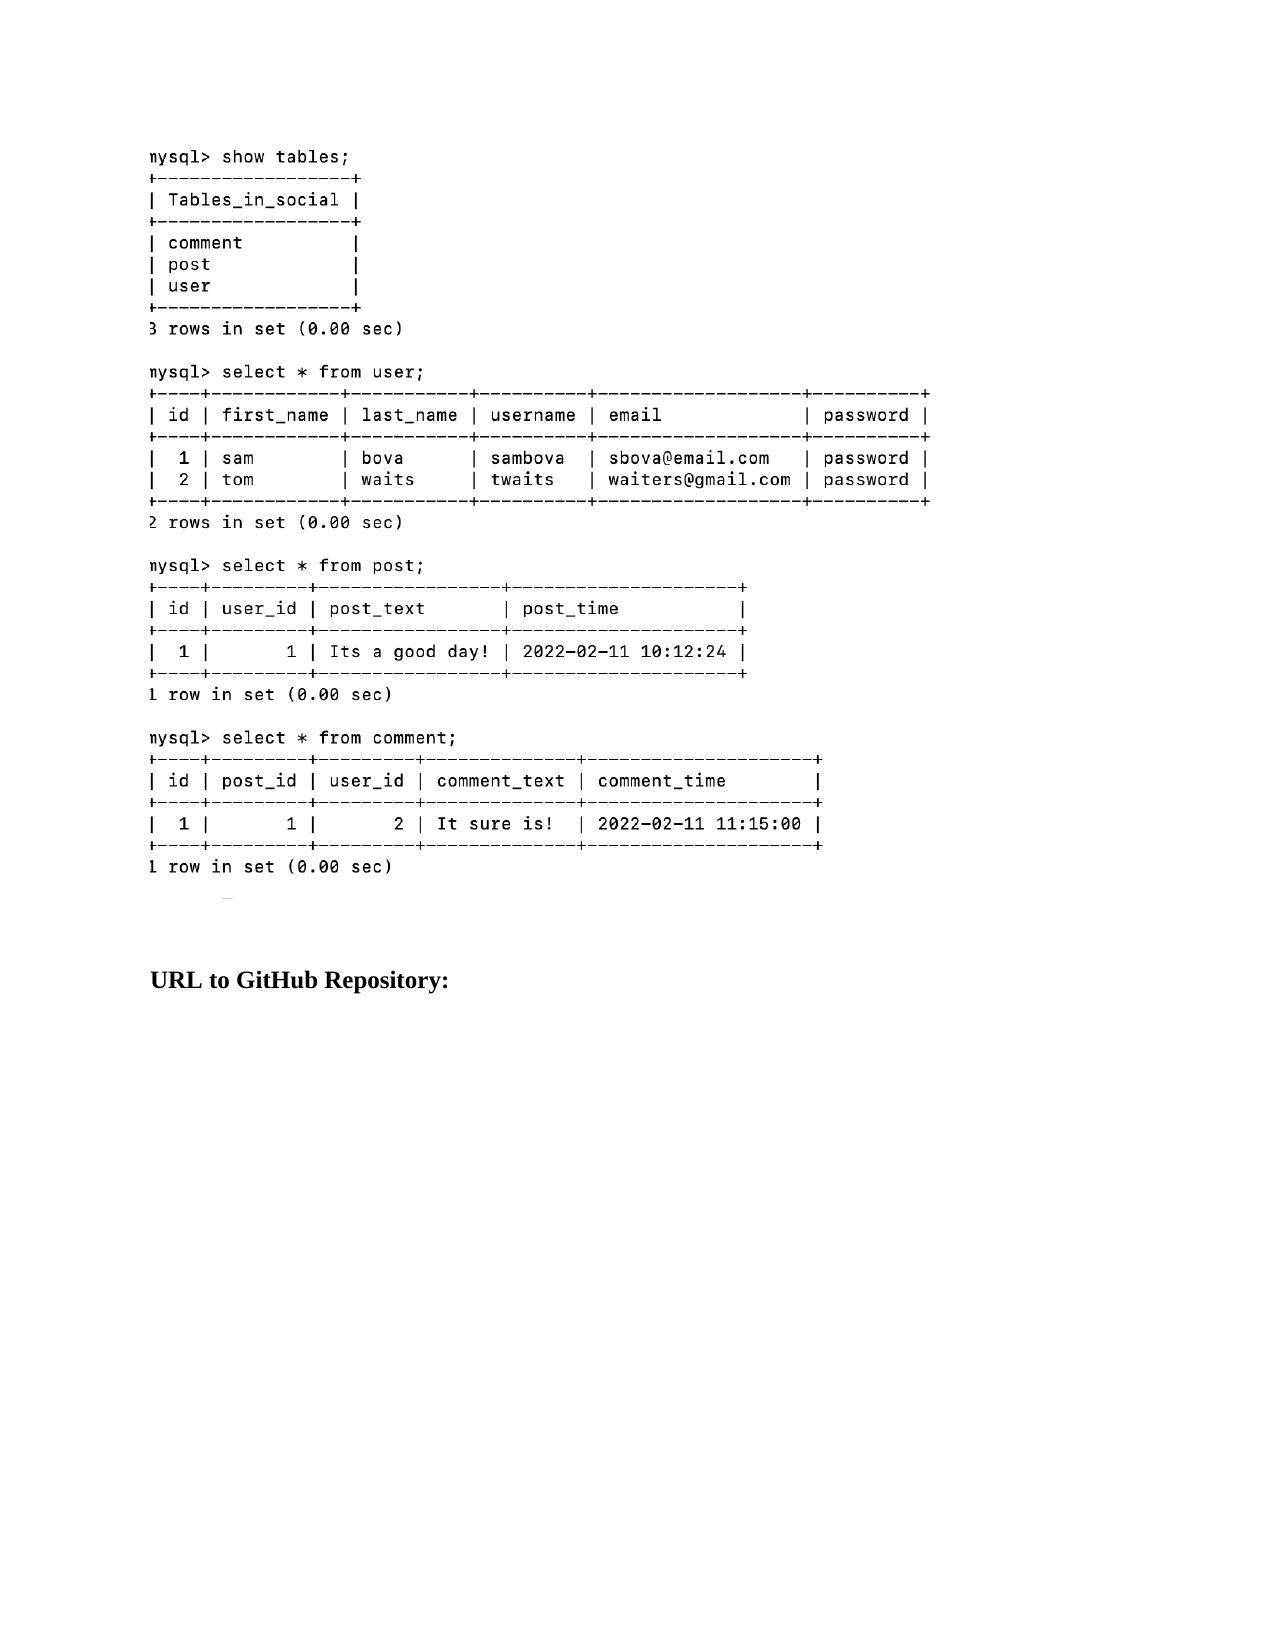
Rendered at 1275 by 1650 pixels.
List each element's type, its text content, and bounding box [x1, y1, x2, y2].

text URL to GitHub Repository: [150, 965, 1125, 993]
picture [150, 150, 1125, 899]
